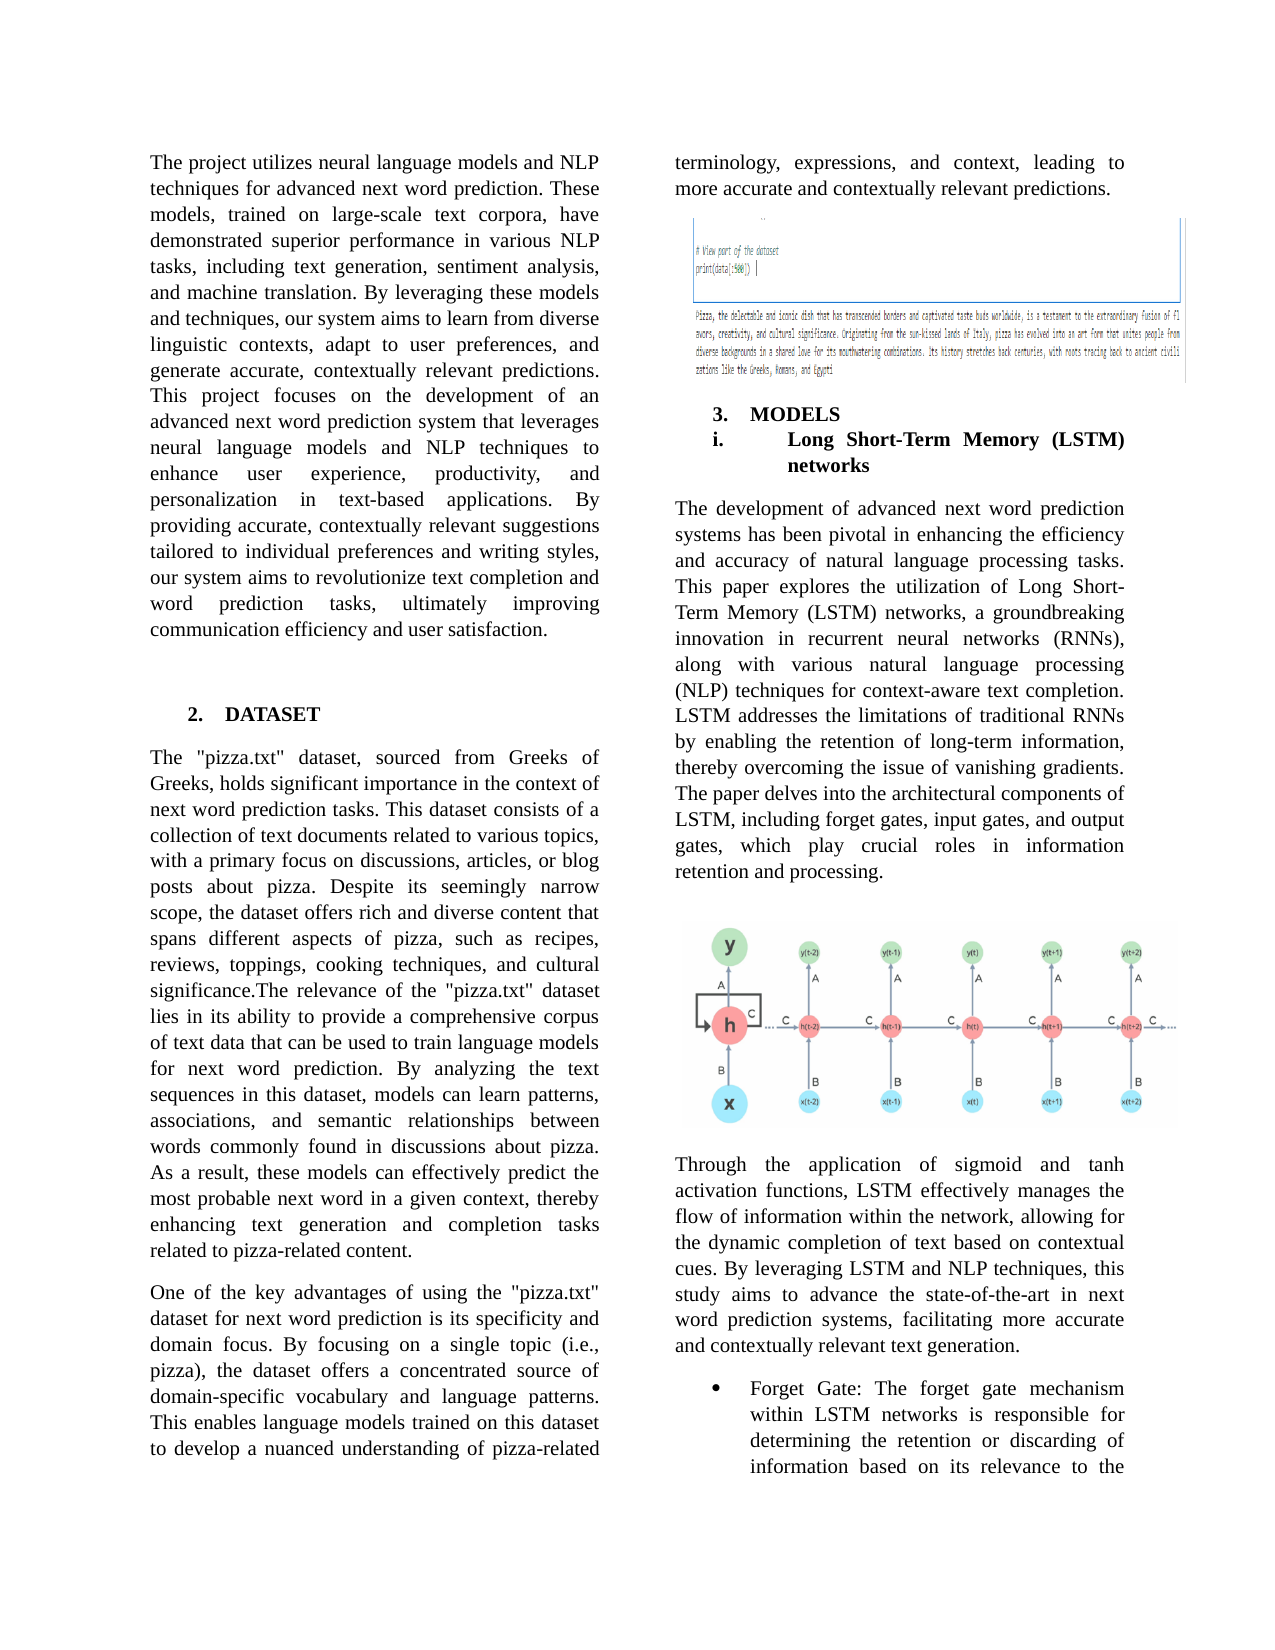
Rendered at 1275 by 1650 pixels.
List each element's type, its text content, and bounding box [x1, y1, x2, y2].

text The development of advanced next word prediction systems has been pivotal in enhancing the efficiency and accuracy of natural language processing tasks. This paper explores the utilization of Long Short-Term Memory (LSTM) networks, a groundbreaking innovation in recurrent neural networks (RNNs), along with various natural language processing (NLP) techniques for context-aware text completion. LSTM addresses the limitations of traditional RNNs by enabling the retention of long-term information, thereby overcoming the issue of vanishing gradients. The paper delves into the architectural components of LSTM, including forget gates, input gates, and output gates, which play crucial roles in information retention and processing. [675, 496, 1125, 883]
text The project utilizes neural language models and NLP techniques for advanced next word prediction. These models, trained on large-scale text corpora, have demonstrated superior performance in various NLP tasks, including text generation, sentiment analysis, and machine translation. By leveraging these models and techniques, our system aims to learn from diverse linguistic contexts, adapt to user preferences, and generate accurate, contextually relevant predictions. This project focuses on the development of an advanced next word prediction system that leverages neural language models and NLP techniques to enhance user experience, productivity, and personalization in text-based applications. By providing accurate, contextually relevant suggestions tailored to individual preferences and writing styles, our system aims to revolutionize text completion and word prediction tasks, ultimately improving communication efficiency and user satisfaction. [150, 150, 600, 641]
list DATASET [187, 702, 600, 726]
text Through the application of sigmoid and tanh activation functions, LSTM effectively manages the flow of information within the network, allowing for the dynamic completion of text based on contextual cues. By leveraging LSTM and NLP techniques, this study aims to advance the state-of-the-art in next word prediction systems, facilitating more accurate and contextually relevant text generation. [675, 1152, 1125, 1357]
picture [675, 901, 1182, 1133]
text The "pizza.txt" dataset, sourced from Greeks of Greeks, holds significant importance in the context of next word prediction tasks. This dataset consists of a collection of text documents related to various topics, with a primary focus on discussions, articles, or blog posts about pizza. Despite its seemingly narrow scope, the dataset offers rich and diverse content that spans different aspects of pizza, such as recipes, reviews, toppings, cooking techniques, and cultural significance.The relevance of the "pizza.txt" dataset lies in its ability to provide a comprehensive corpus of text data that can be used to train language models for next word prediction. By analyzing the text sequences in this dataset, models can learn patterns, associations, and semantic relationships between words commonly found in discussions about pizza. As a result, these models can effectively predict the most probable next word in a given context, thereby enhancing text generation and completion tasks related to pizza-related content. [150, 745, 600, 1262]
picture [675, 218, 1186, 383]
list MODELS [712, 401, 1125, 426]
list Long Short-Term Memory (LSTM) networks [712, 427, 1125, 477]
text One of the key advantages of using the "pizza.txt" dataset for next word prediction is its specificity and domain focus. By focusing on a single topic (i.e., pizza), the dataset offers a concentrated source of domain-specific vocabulary and language patterns. This enables language models trained on this dataset to develop a nuanced understanding of pizza-related terminology, expressions, and context, leading to more accurate and contextually relevant predictions. [150, 1280, 600, 1460]
